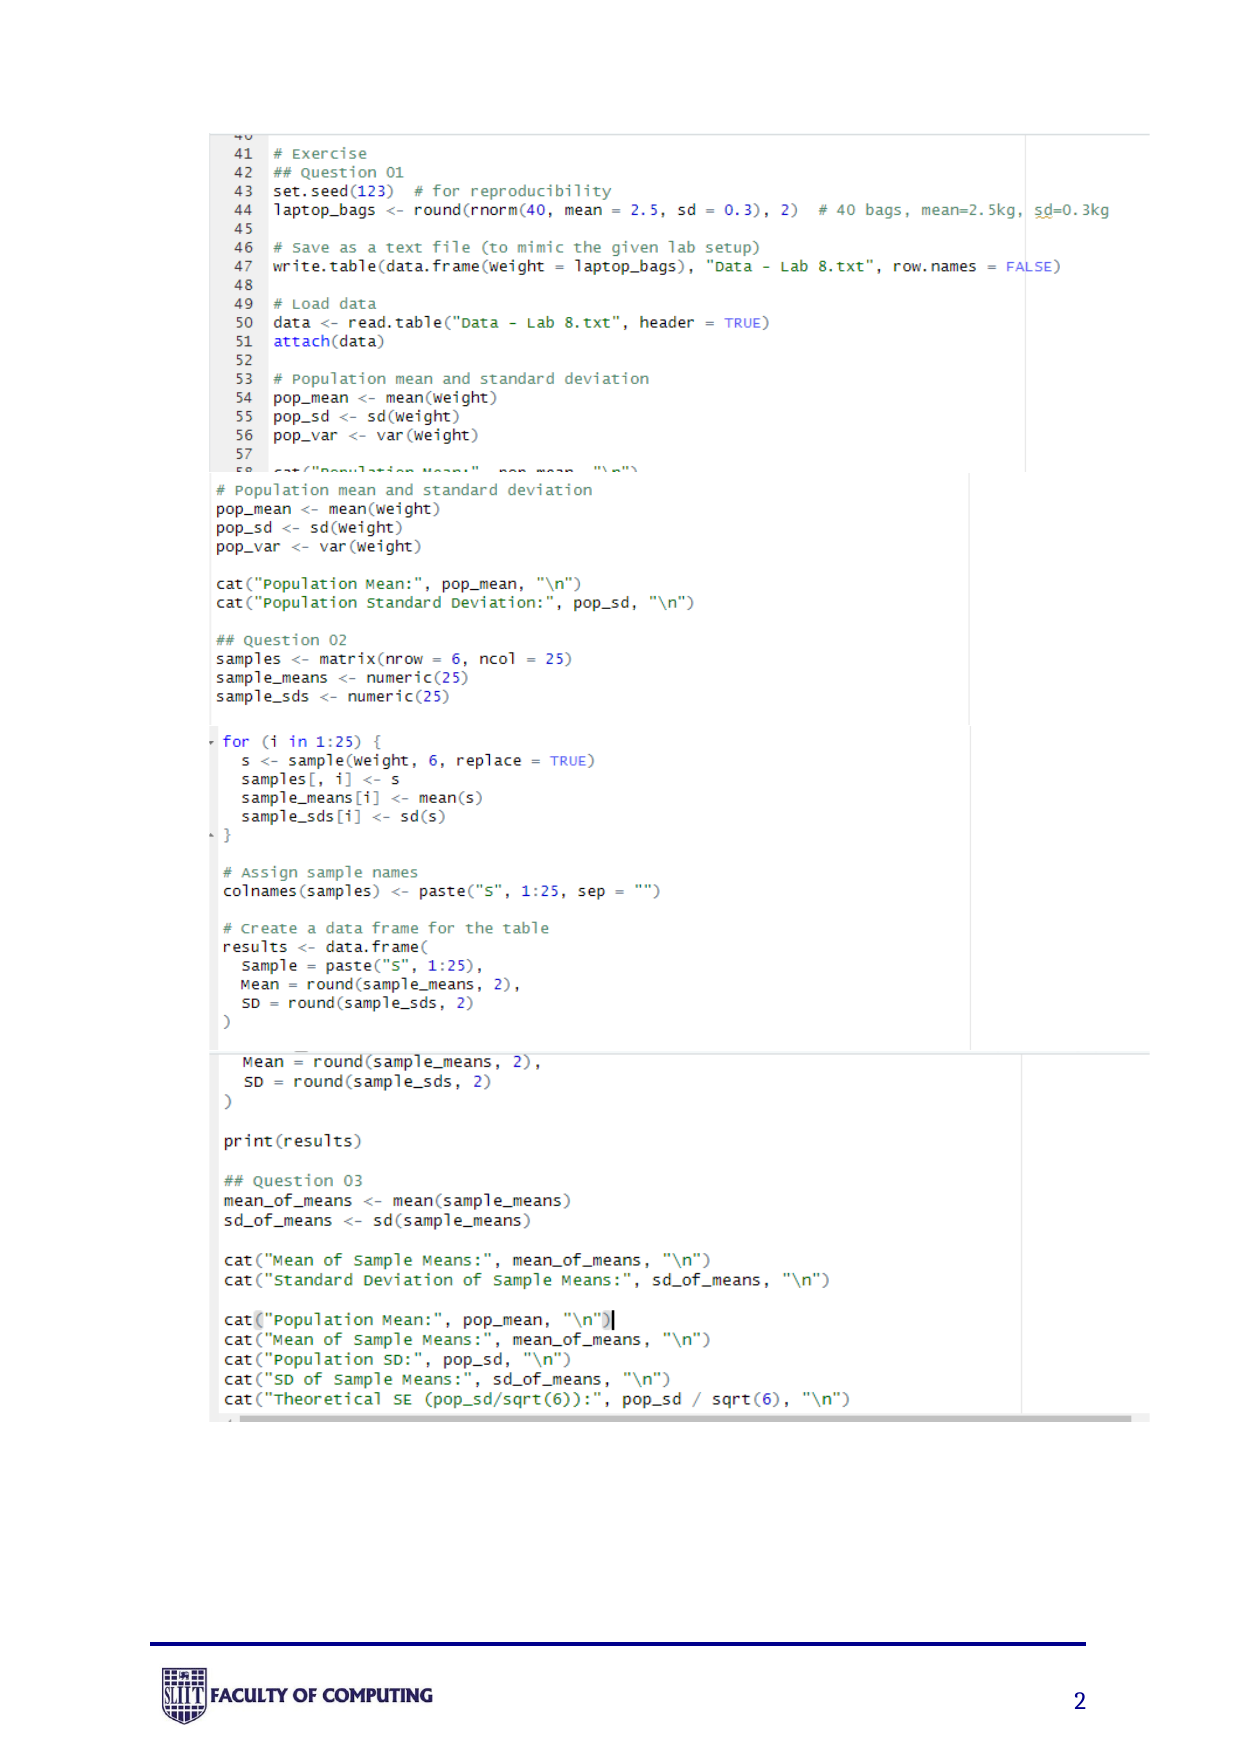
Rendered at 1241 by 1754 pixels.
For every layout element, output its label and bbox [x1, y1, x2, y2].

picture [209, 1051, 1150, 1422]
picture [209, 473, 1150, 725]
picture [209, 726, 1150, 1050]
picture [150, 1663, 444, 1728]
picture [209, 133, 1150, 472]
